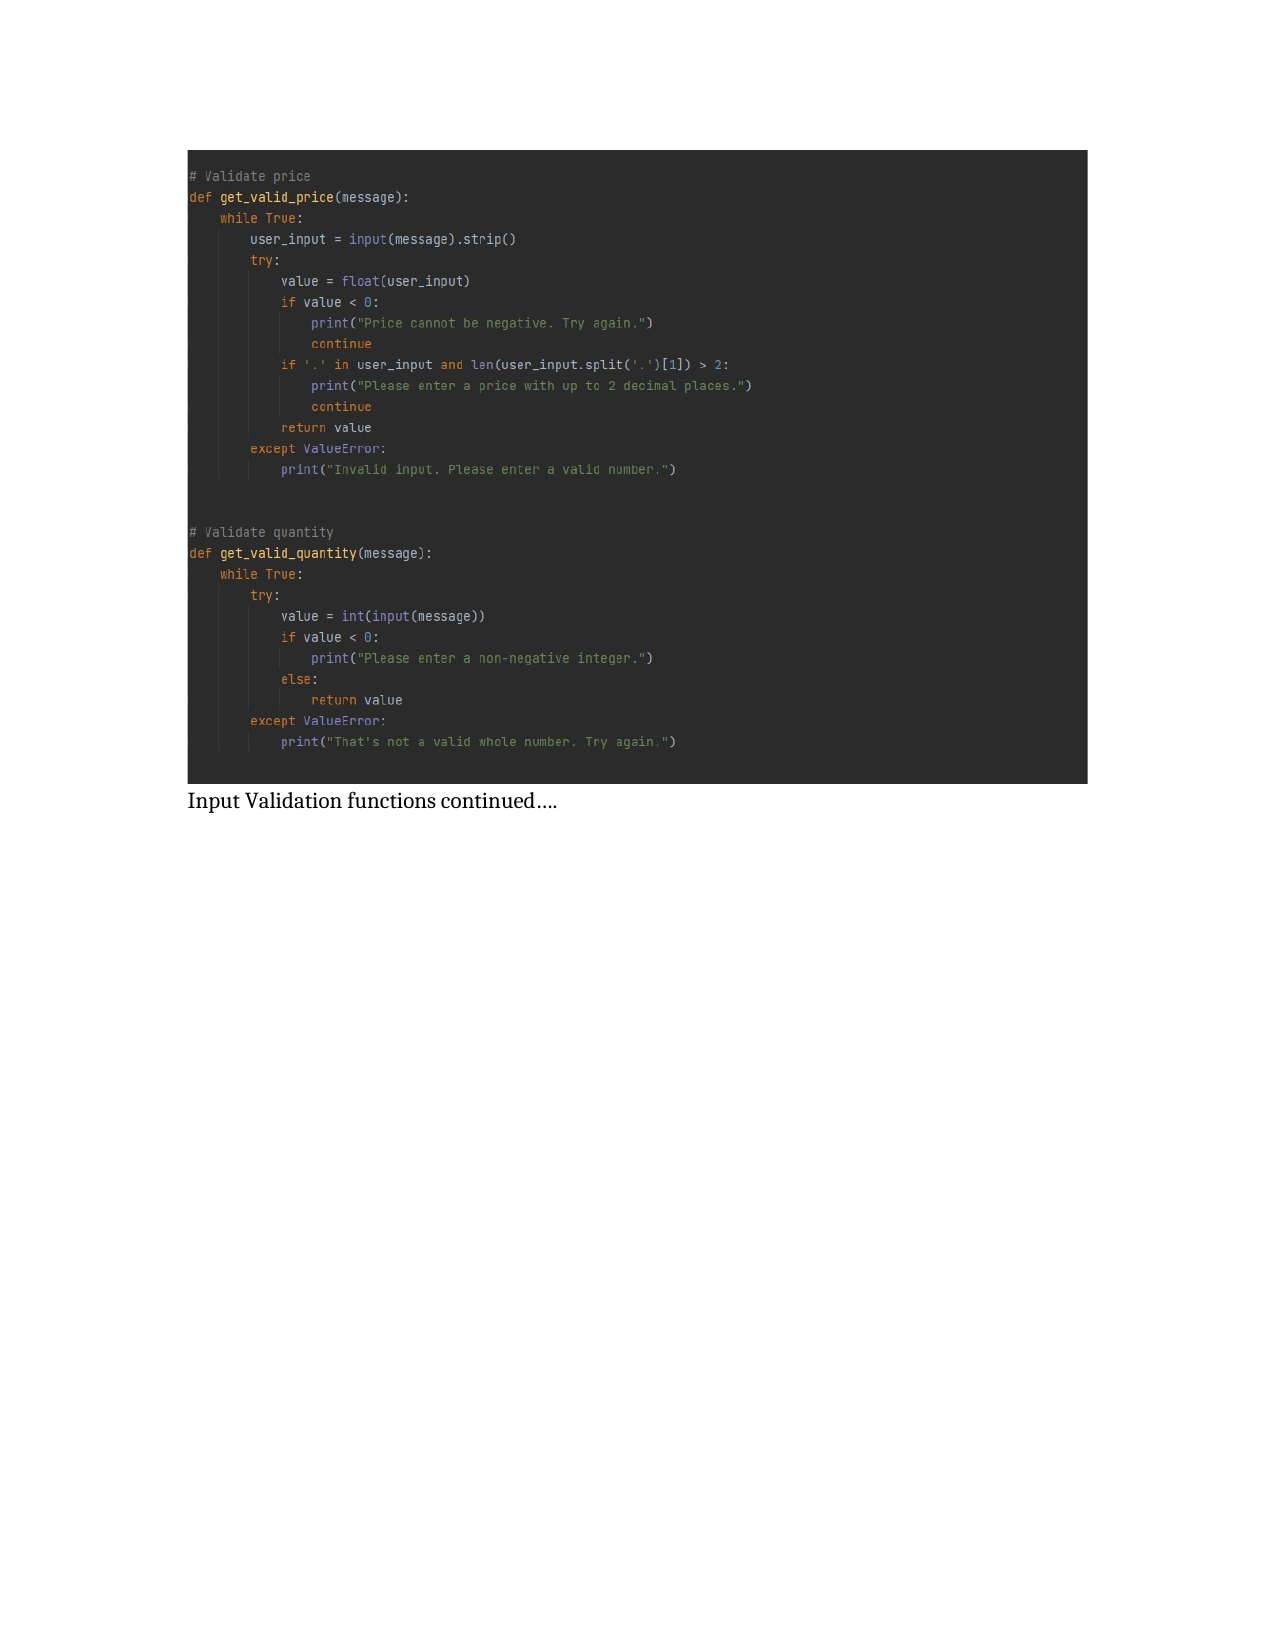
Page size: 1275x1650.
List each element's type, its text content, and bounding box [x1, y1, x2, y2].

picture [187, 150, 1088, 784]
text Input Validation functions continued…. [187, 784, 1087, 814]
